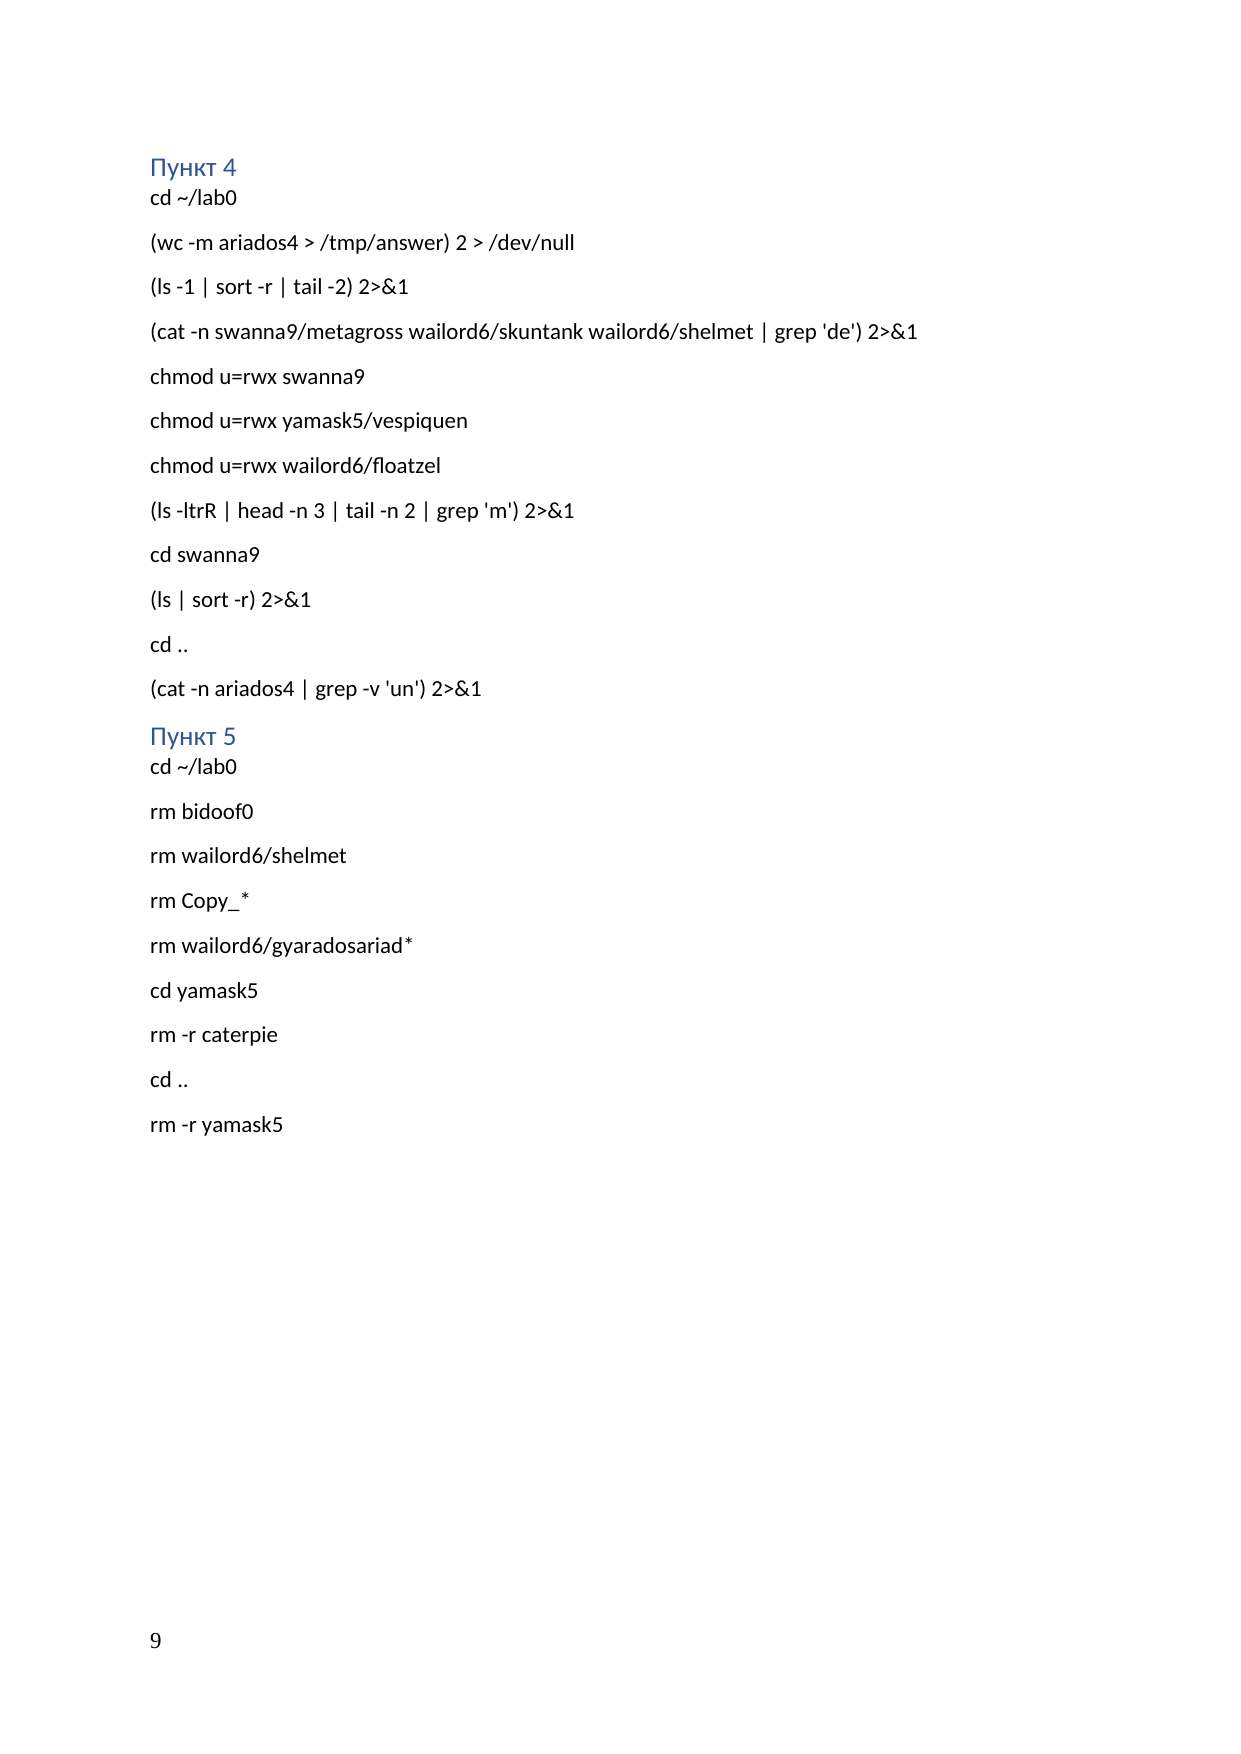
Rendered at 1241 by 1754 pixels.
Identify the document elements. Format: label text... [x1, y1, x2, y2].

text chmod u=rwx swanna9 [150, 362, 1090, 390]
text (cat -n swanna9/metagross wailord6/skuntank wailord6/shelmet | grep 'de') 2>&1 [150, 317, 1090, 345]
text (ls -ltrR | head -n 3 | tail -n 2 | grep 'm') 2>&1 [150, 496, 1090, 524]
text (ls | sort -r) 2>&1 [150, 585, 1090, 613]
text (wc -m ariados4 > /tmp/answer) 2 > /dev/null [150, 228, 1090, 256]
text cd .. [150, 630, 1090, 658]
text rm wailord6/gyaradosariad* [150, 931, 1090, 959]
text chmod u=rwx wailord6/floatzel [150, 451, 1090, 479]
text cd ~/lab0 [150, 183, 1090, 211]
text rm -r caterpie [150, 1020, 1090, 1048]
subtitle Пункт 5 [150, 719, 1090, 752]
text rm Copy_* [150, 886, 1090, 914]
text (ls -1 | sort -r | tail -2) 2>&1 [150, 272, 1090, 300]
text cd ~/lab0 [150, 752, 1090, 780]
subtitle Пункт 4 [150, 150, 1090, 183]
text cd swanna9 [150, 541, 1090, 568]
text rm wailord6/shelmet [150, 842, 1090, 870]
text cd yamask5 [150, 976, 1090, 1004]
text rm -r yamask5 [150, 1110, 1090, 1138]
text chmod u=rwx yamask5/vespiquen [150, 406, 1090, 434]
text (cat -n ariados4 | grep -v 'un') 2>&1 [150, 674, 1090, 703]
text cd .. [150, 1065, 1090, 1093]
text rm bidoof0 [150, 797, 1090, 825]
